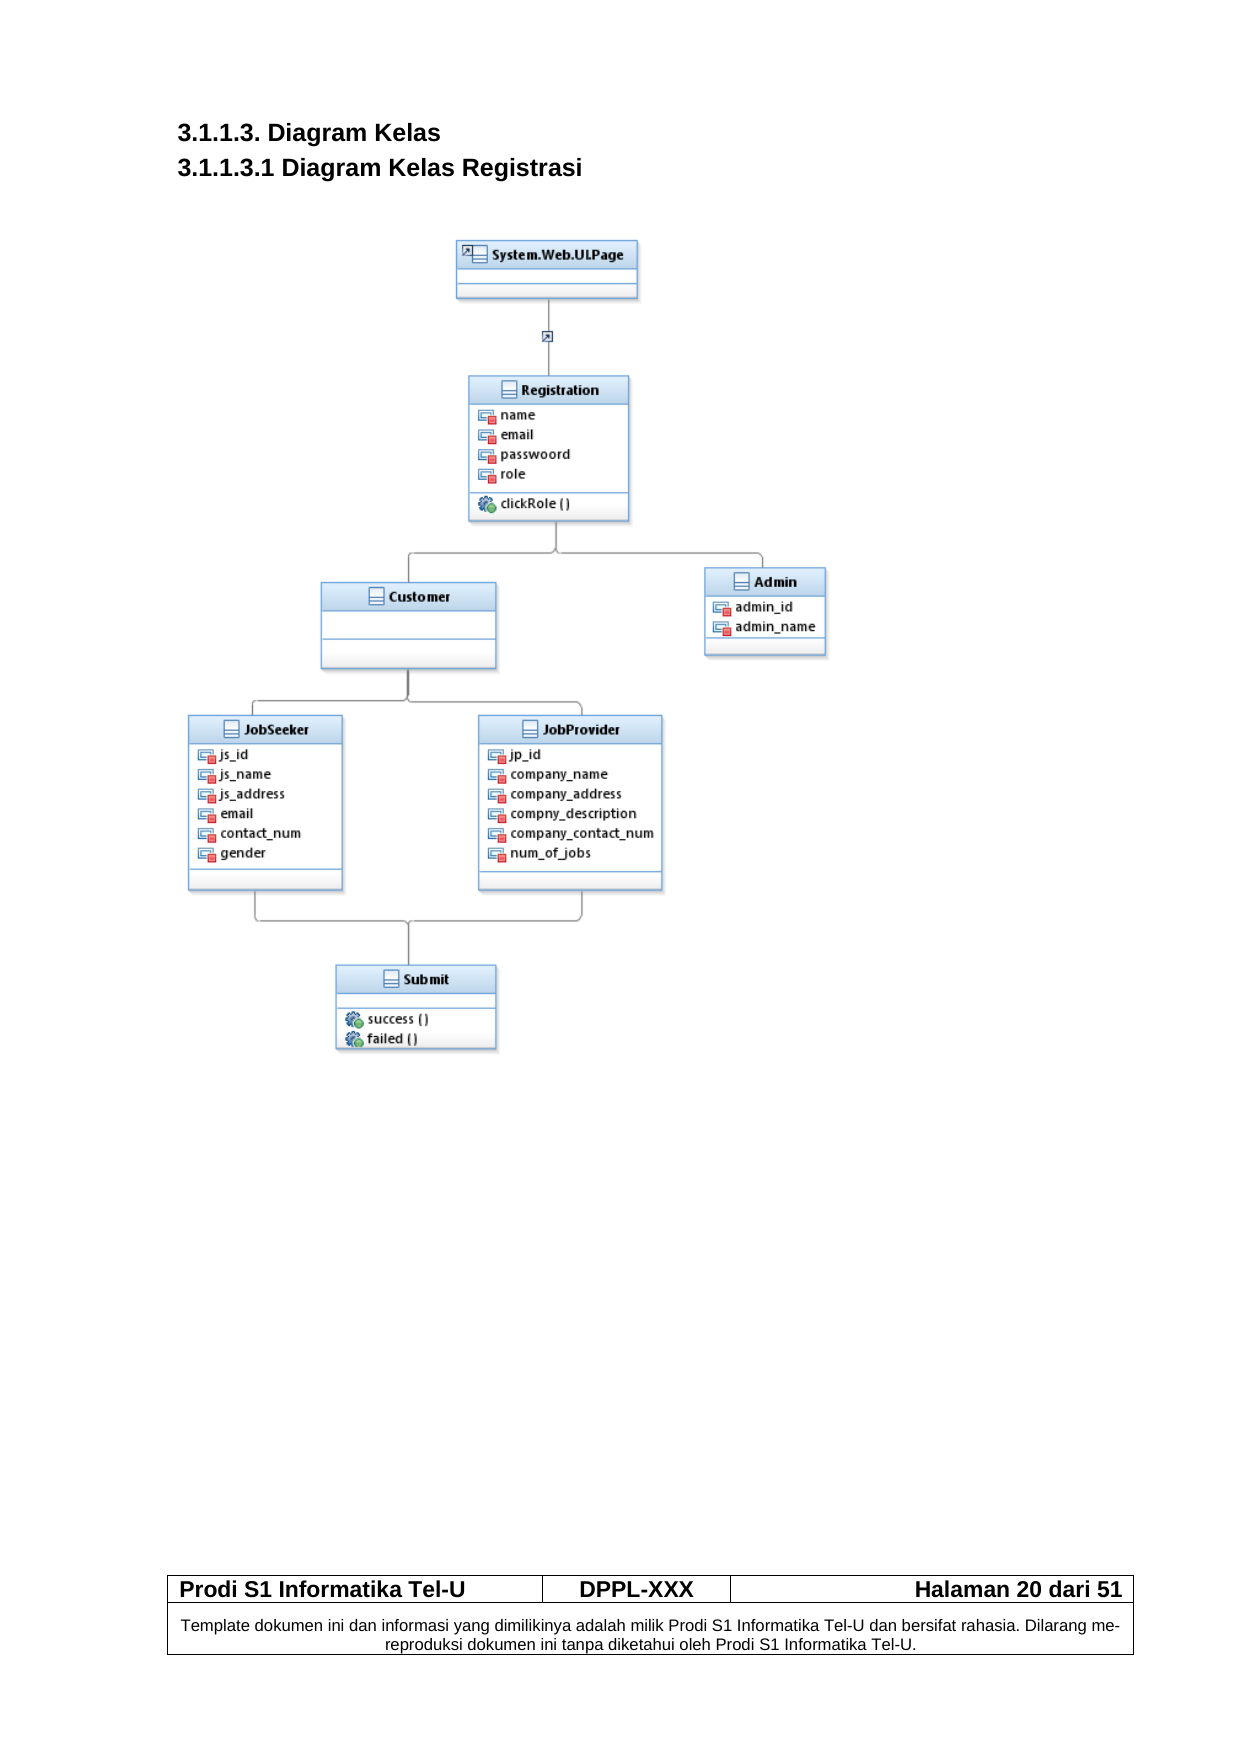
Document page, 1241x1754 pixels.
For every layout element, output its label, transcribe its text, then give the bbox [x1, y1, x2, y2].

picture [177, 230, 842, 1068]
text 3.1.1.3.1 Diagram Kelas Registrasi [177, 153, 1122, 182]
subtitle Diagram Kelas [177, 118, 1122, 147]
